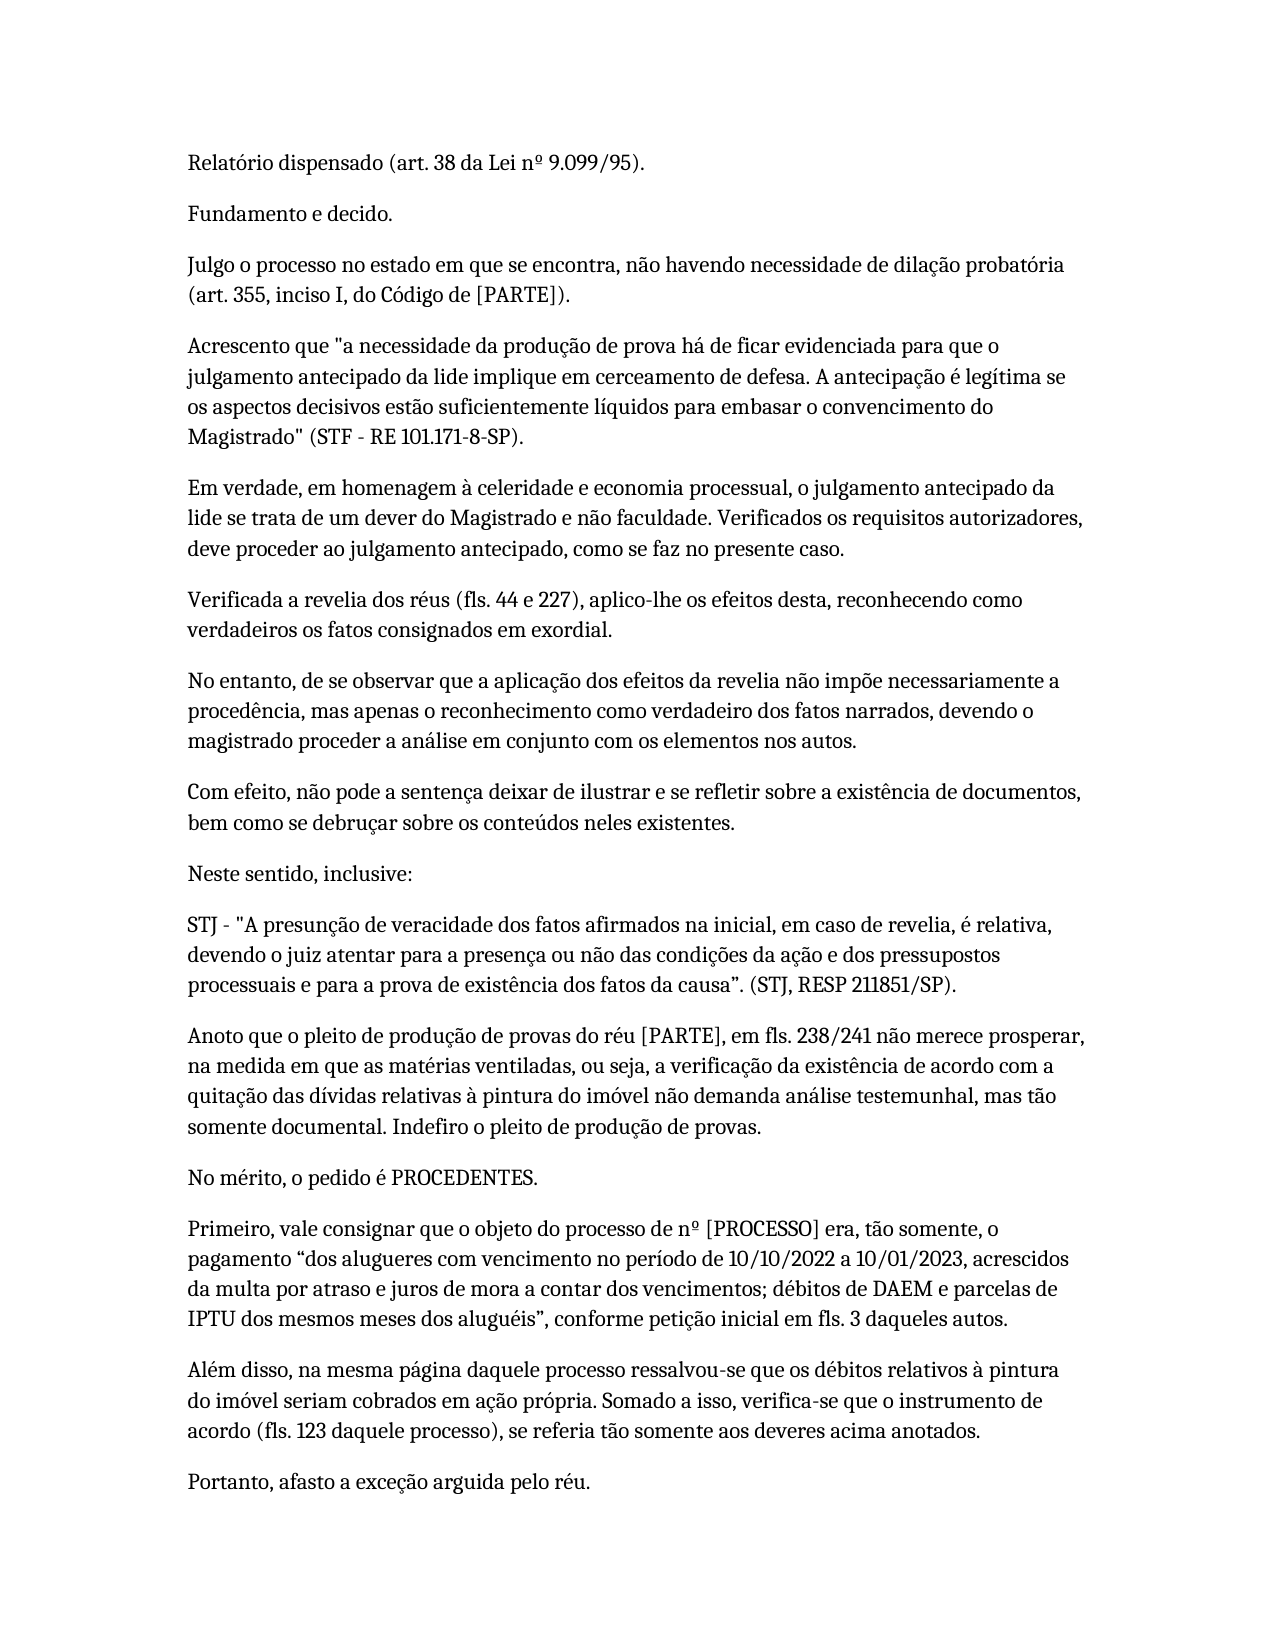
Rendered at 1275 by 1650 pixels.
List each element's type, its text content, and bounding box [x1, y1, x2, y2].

text Anoto que o pleito de produção de provas do réu [PARTE], em fls. 238/241 não merece prosperar, na medida em que as matérias ventiladas, ou seja, a verificação da existência de acordo com a quitação das dívidas relativas à pintura do imóvel não demanda análise testemunhal, mas tão somente documental. Indefiro o pleito de produção de provas. [187, 1023, 1087, 1140]
text Primeiro, vale consignar que o objeto do processo de nº [PROCESSO] era, tão somente, o pagamento “dos alugueres com vencimento no período de 10/10/2022 a 10/01/2023, acrescidos da multa por atraso e juros de mora a contar dos vencimentos; débitos de DAEM e parcelas de IPTU dos mesmos meses dos aluguéis”, conforme petição inicial em fls. 3 daqueles autos. [187, 1216, 1087, 1333]
text Em verdade, em homenagem à celeridade e economia processual, o julgamento antecipado da lide se trata de um dever do Magistrado e não faculdade. Verificados os requisitos autorizadores, deve proceder ao julgamento antecipado, como se faz no presente caso. [187, 475, 1087, 562]
text STJ - "A presunção de veracidade dos fatos afirmados na inicial, em caso de revelia, é relativa, devendo o juiz atentar para a presença ou não das condições da ação e dos pressupostos processuais e para a prova de existência dos fatos da causa”. (STJ, RESP 211851/SP). [187, 911, 1087, 998]
text Fundamento e decido. [187, 201, 1087, 227]
text Verificada a revelia dos réus (fls. 44 e 227), aplico-lhe os efeitos desta, reconhecendo como verdadeiros os fatos consignados em exordial. [187, 586, 1087, 643]
text Acrescento que "a necessidade da produção de prova há de ficar evidenciada para que o julgamento antecipado da lide implique em cerceamento de defesa. A antecipação é legítima se os aspectos decisivos estão suficientemente líquidos para embasar o convencimento do Magistrado" (STF - RE 101.171-8-SP). [187, 333, 1087, 450]
text No mérito, o pedido é PROCEDENTES. [187, 1164, 1087, 1191]
text Julgo o processo no estado em que se encontra, não havendo necessidade de dilação probatória (art. 355, inciso I, do Código de [PARTE]). [187, 252, 1087, 309]
text Portanto, afasto a exceção arguida pelo réu. [187, 1469, 1087, 1495]
text Com efeito, não pode a sentença deixar de ilustrar e se refletir sobre a existência de documentos, bem como se debruçar sobre os conteúdos neles existentes. [187, 779, 1087, 836]
text Relatório dispensado (art. 38 da Lei nº 9.099/95). [187, 150, 1087, 176]
text Além disso, na mesma página daquele processo ressalvou-se que os débitos relativos à pintura do imóvel seriam cobrados em ação própria. Somado a isso, verifica-se que o instrumento de acordo (fls. 123 daquele processo), se referia tão somente aos deveres acima anotados. [187, 1357, 1087, 1444]
text Neste sentido, inclusive: [187, 860, 1087, 887]
text No entanto, de se observar que a aplicação dos efeitos da revelia não impõe necessariamente a procedência, mas apenas o reconhecimento como verdadeiro dos fatos narrados, devendo o magistrado proceder a análise em conjunto com os elementos nos autos. [187, 668, 1087, 754]
